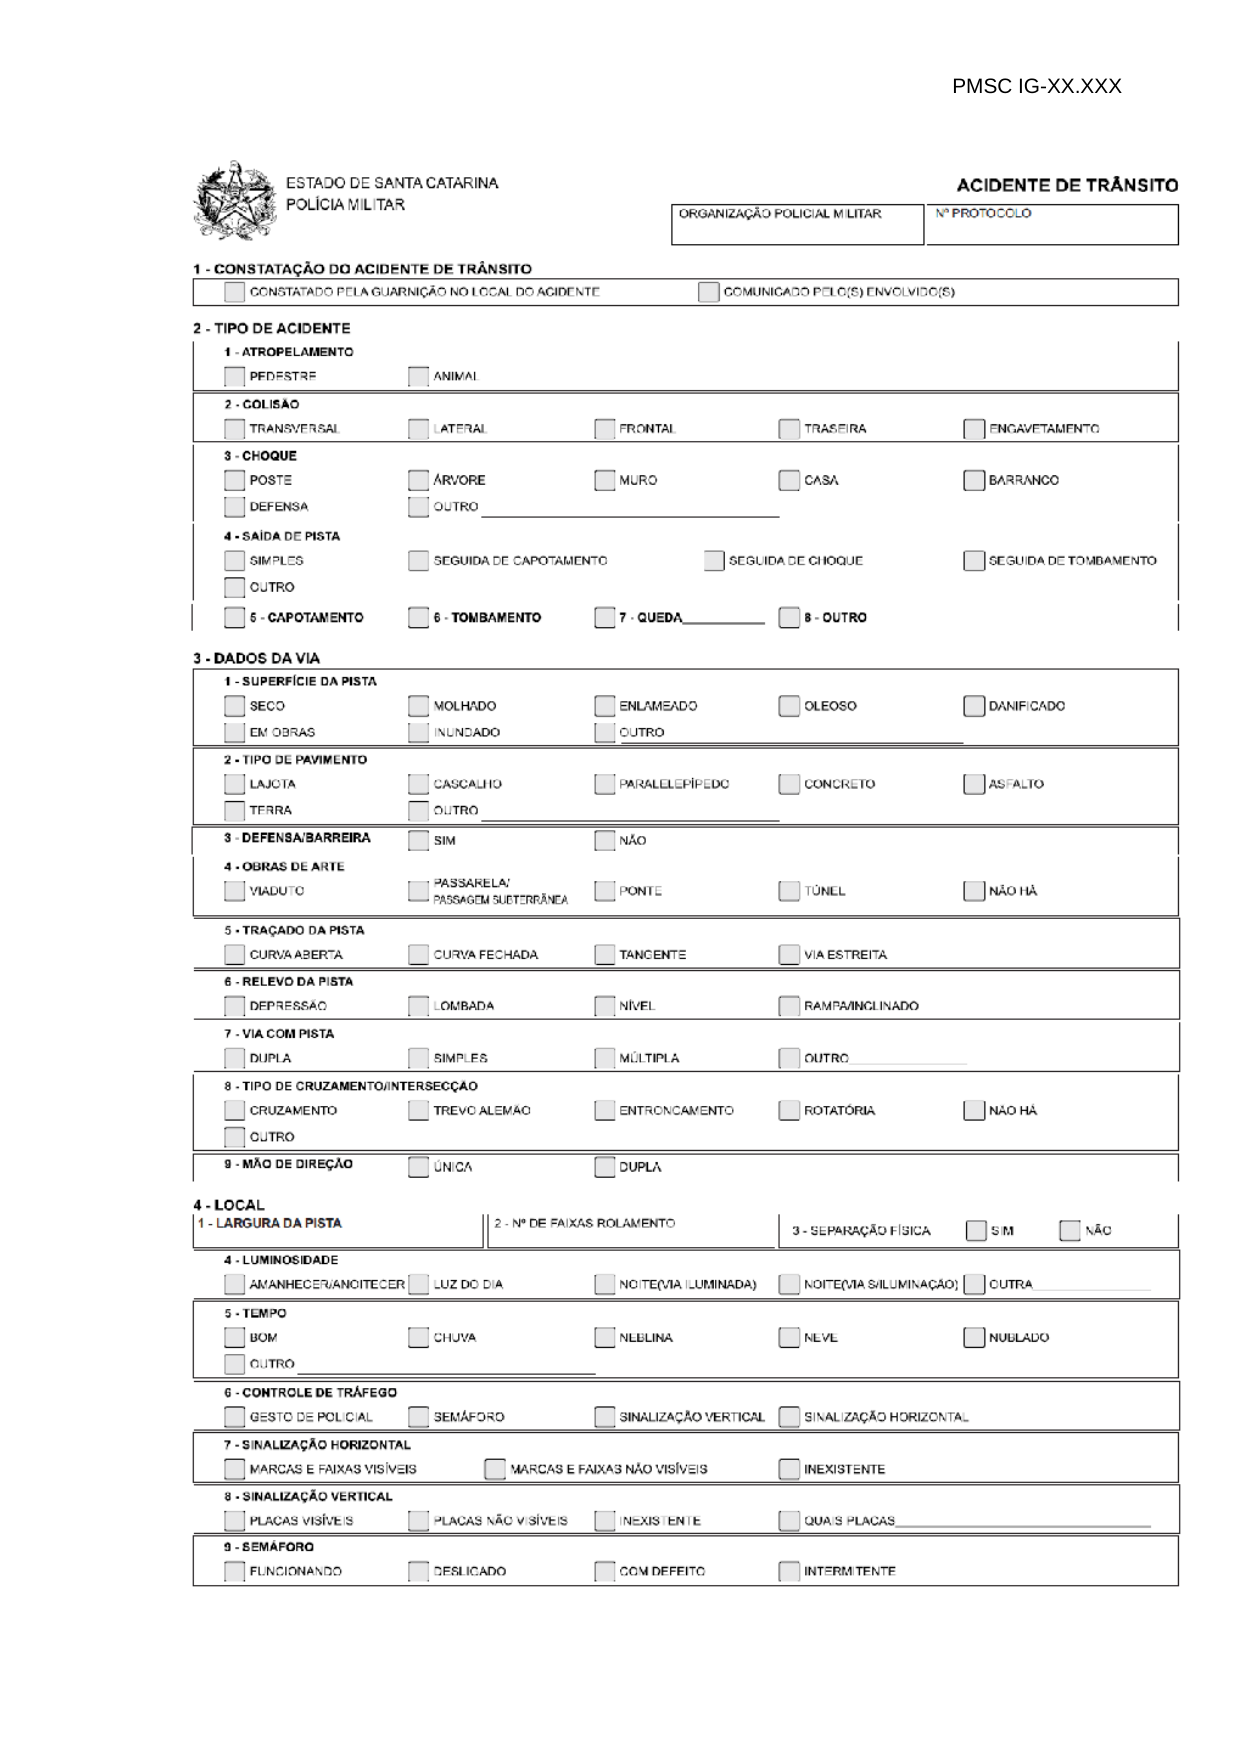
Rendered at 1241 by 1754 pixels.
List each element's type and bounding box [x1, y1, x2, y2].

picture [177, 147, 1195, 1601]
